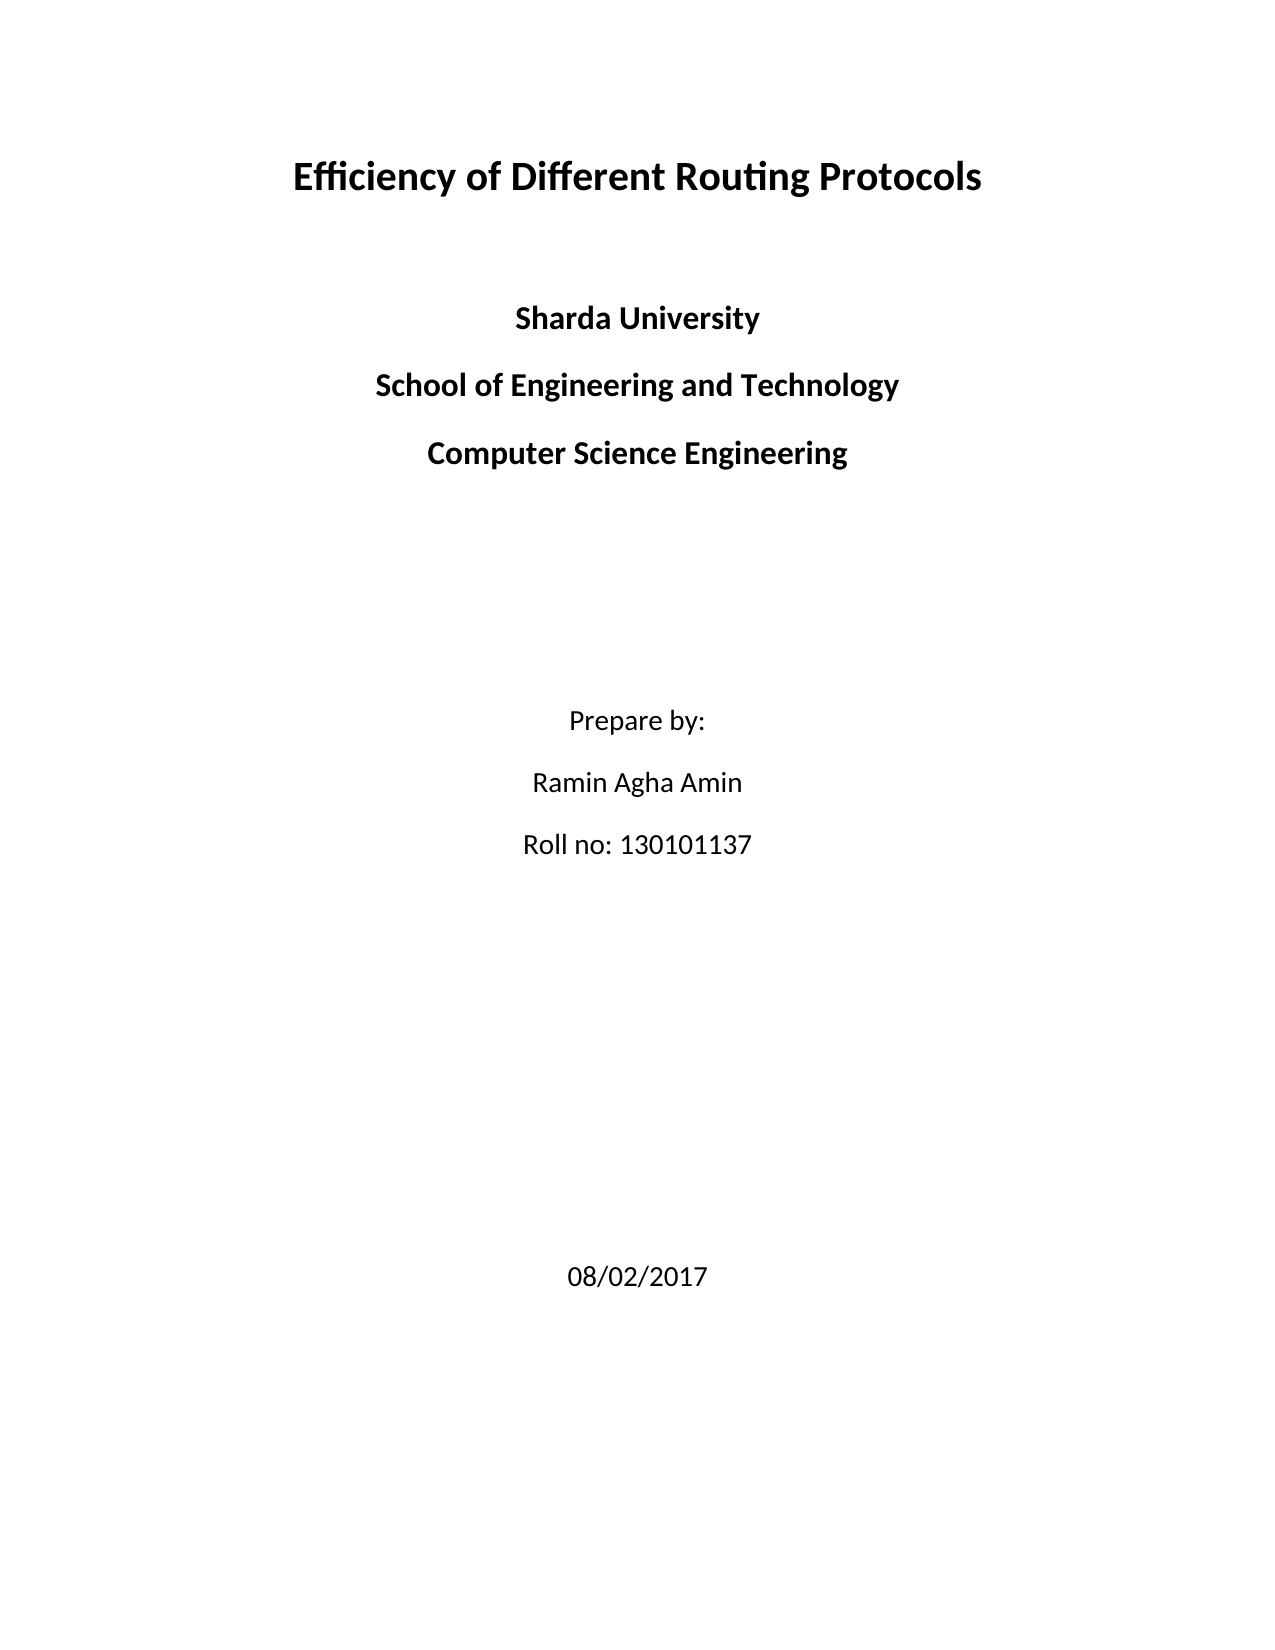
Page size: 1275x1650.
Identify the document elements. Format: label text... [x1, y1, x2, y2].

text School of Engineering and Technology [150, 364, 1125, 405]
text Prepare by: [150, 702, 1125, 738]
text Sharda University [150, 297, 1125, 338]
text Roll no: 130101137 [150, 826, 1125, 862]
text Computer Science Engineering [150, 432, 1125, 473]
text 08/02/2017 [150, 1258, 1125, 1294]
text Efficiency of Different Routing Protocols [150, 150, 1125, 201]
text Ramin Agha Amin [150, 764, 1125, 800]
